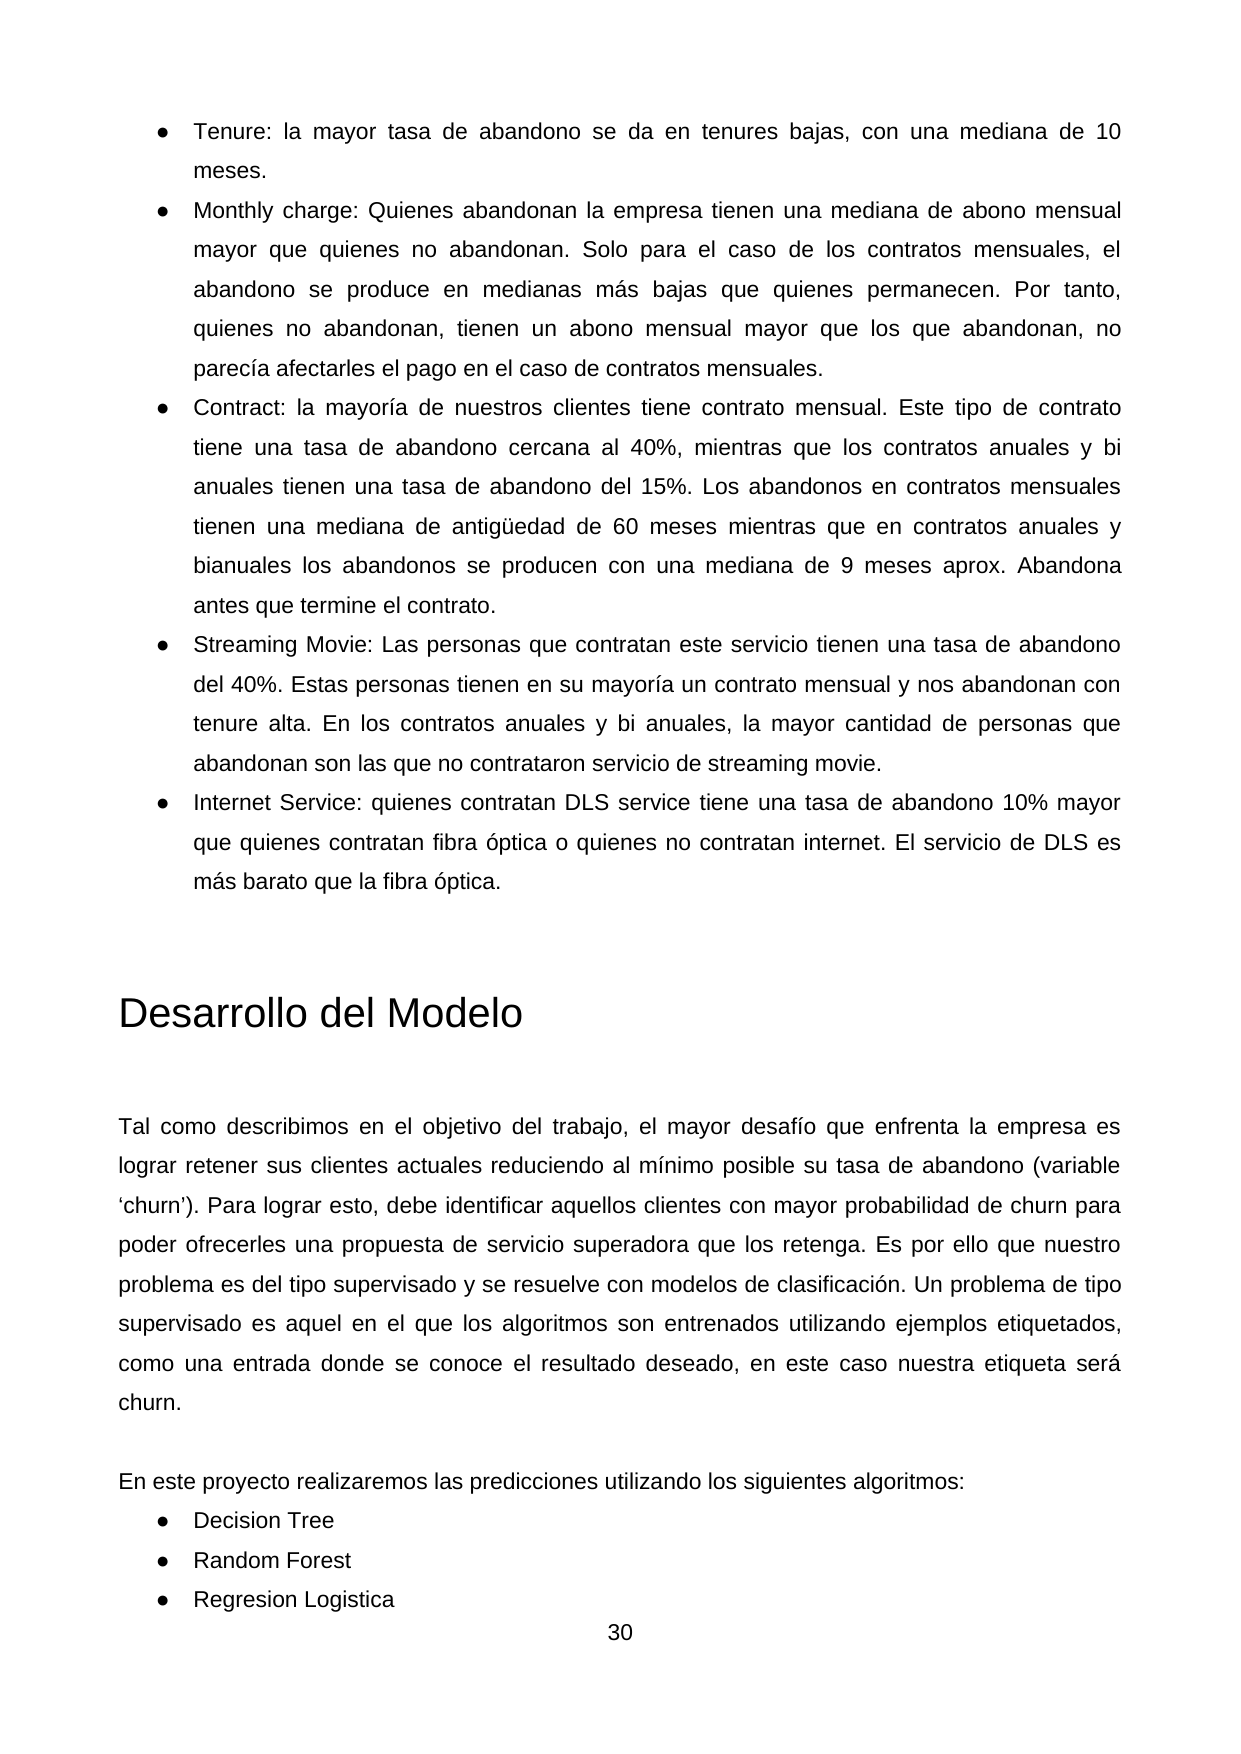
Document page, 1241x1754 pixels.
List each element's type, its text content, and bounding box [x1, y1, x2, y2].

list Monthly charge: Quienes abandonan la empresa tienen una mediana de abono mensual mayor que quienes no abandonan. Solo para el caso de los contratos mensuales, el abandono se produce en medianas más bajas que quienes permanecen. Por tanto, quienes no abandonan, tienen un abono mensual mayor que los que abandonan, no parecía afectarles el pago en el caso de contratos mensuales. [156, 197, 1122, 381]
list Random Forest [156, 1547, 1122, 1573]
text Tal como describimos en el objetivo del trabajo, el mayor desafío que enfrenta la empresa es lograr retener sus clientes actuales reduciendo al mínimo posible su tasa de abandono (variable ‘churn’). Para lograr esto, debe identificar aquellos clientes con mayor probabilidad de churn para poder ofrecerles una propuesta de servicio superadora que los retenga. Es por ello que nuestro problema es del tipo supervisado y se resuelve con modelos de clasificación. Un problema de tipo supervisado es aquel en el que los algoritmos son entrenados utilizando ejemplos etiquetados, como una entrada donde se conoce el resultado deseado, en este caso nuestra etiqueta será churn. [118, 1113, 1122, 1415]
text En este proyecto realizaremos las predicciones utilizando los siguientes algoritmos: [118, 1468, 1122, 1494]
subtitle Desarrollo del Modelo [118, 989, 1122, 1037]
list Tenure: la mayor tasa de abandono se da en tenures bajas, con una mediana de 10 meses. [156, 118, 1122, 184]
list Regresion Logistica [156, 1586, 1122, 1613]
list Internet Service: quienes contratan DLS service tiene una tasa de abandono 10% mayor que quienes contratan fibra óptica o quienes no contratan internet. El servicio de DLS es más barato que la fibra óptica. [156, 789, 1122, 894]
list Decision Tree [156, 1507, 1122, 1534]
list Contract: la mayoría de nuestros clientes tiene contrato mensual. Este tipo de contrato tiene una tasa de abandono cercana al 40%, mientras que los contratos anuales y bi anuales tienen una tasa de abandono del 15%. Los abandonos en contratos mensuales tienen una mediana de antigüedad de 60 meses mientras que en contratos anuales y bianuales los abandonos se producen con una mediana de 9 meses aprox. Abandona antes que termine el contrato. [156, 394, 1122, 618]
list Streaming Movie: Las personas que contratan este servicio tienen una tasa de abandono del 40%. Estas personas tienen en su mayoría un contrato mensual y nos abandonan con tenure alta. En los contratos anuales y bi anuales, la mayor cantidad de personas que abandonan son las que no contrataron servicio de streaming movie. [156, 631, 1122, 776]
